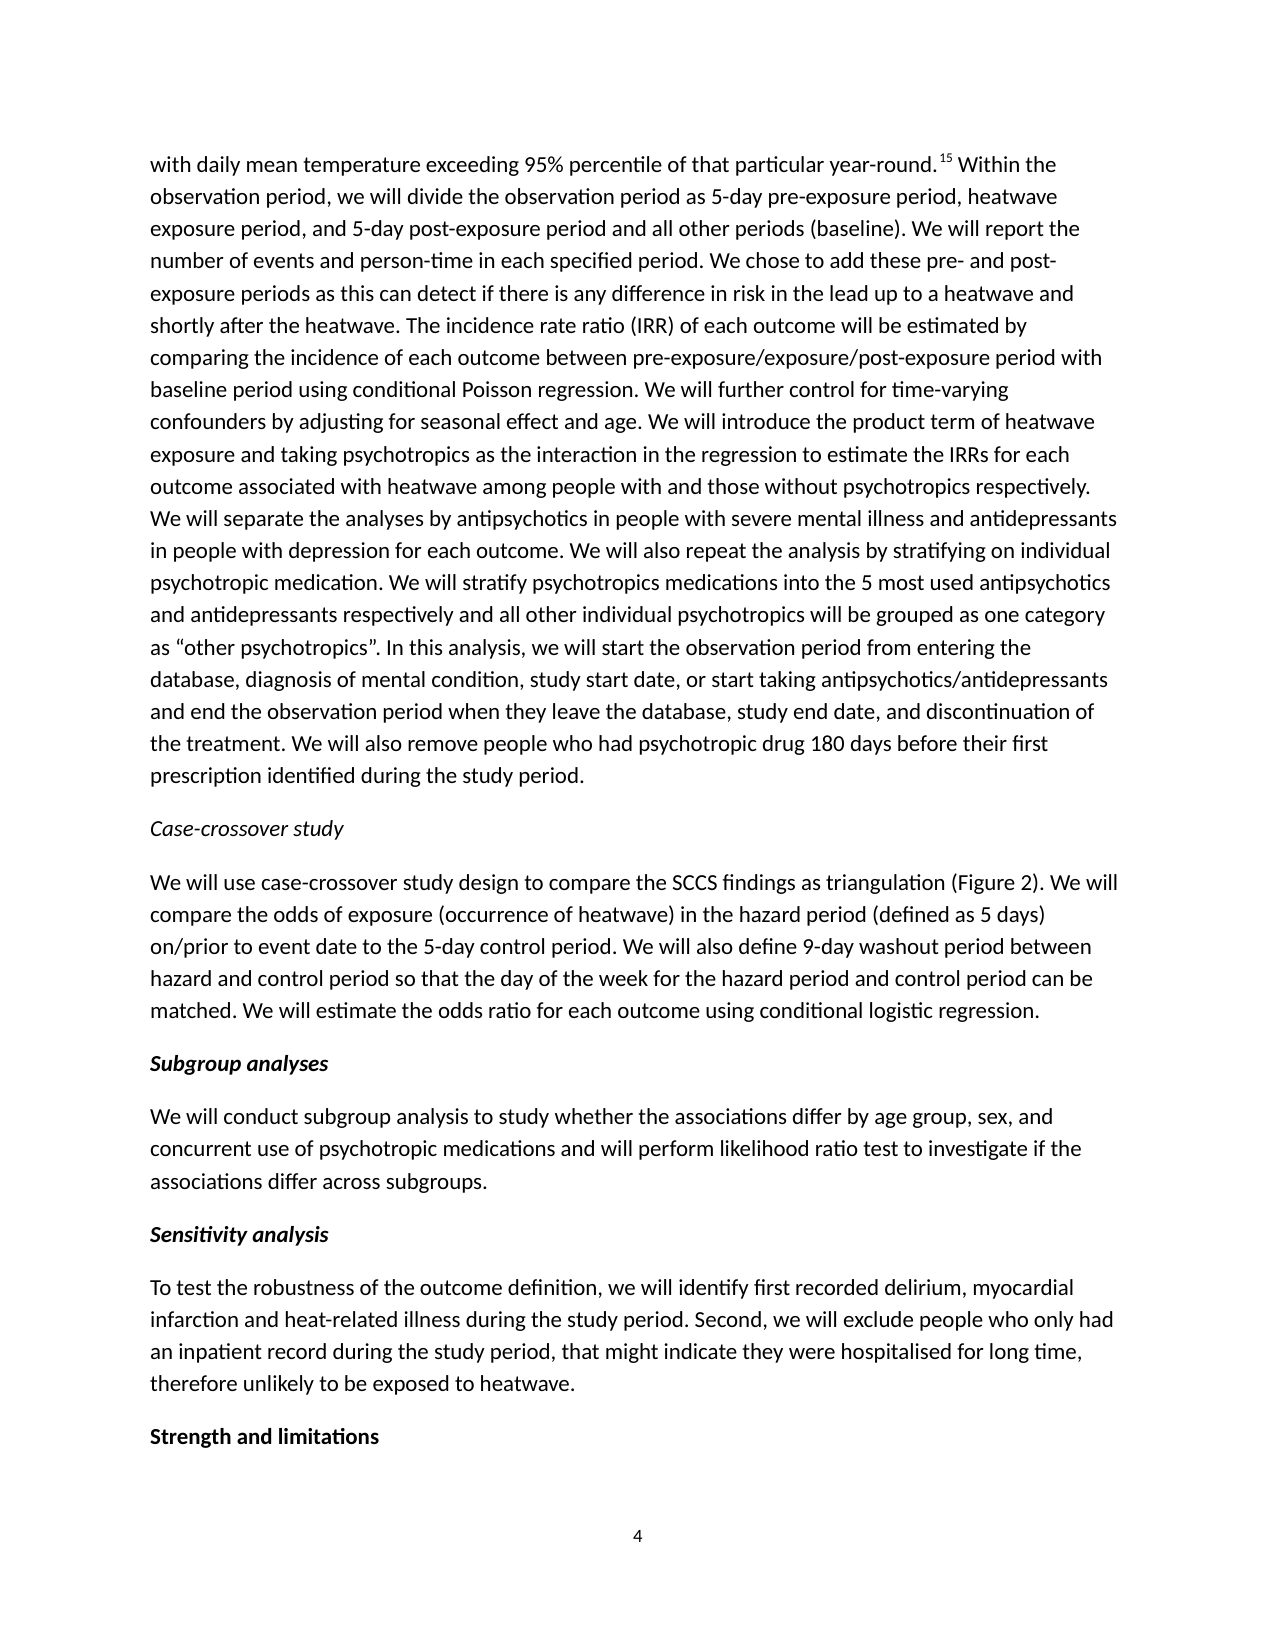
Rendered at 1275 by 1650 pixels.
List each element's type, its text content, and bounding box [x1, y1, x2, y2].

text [150, 150, 1125, 789]
text Subgroup analyses [150, 1049, 1125, 1077]
text Case-crossover study [150, 814, 1125, 843]
text We will use case-crossover study design to compare the SCCS findings as triangulation (Figure 2). We will compare the odds of exposure (occurrence of heatwave) in the hazard period (defined as 5 days) on/prior to event date to the 5-day control period. We will also define 9-day washout period between hazard and control period so that the day of the week for the hazard period and control period can be matched. We will estimate the odds ratio for each outcome using conditional logistic regression. [150, 868, 1125, 1024]
text Sensitivity analysis [150, 1220, 1125, 1248]
text We will conduct subgroup analysis to study whether the associations differ by age group, sex, and concurrent use of psychotropic medications and will perform likelihood ratio test to investigate if the associations differ across subgroups. [150, 1102, 1125, 1195]
text Strength and limitations [150, 1422, 1125, 1450]
text To test the robustness of the outcome definition, we will identify first recorded delirium, myocardial infarction and heat-related illness during the study period. Second, we will exclude people who only had an inpatient record during the study period, that might indicate they were hospitalised for long time, therefore unlikely to be exposed to heatwave. [150, 1273, 1125, 1397]
